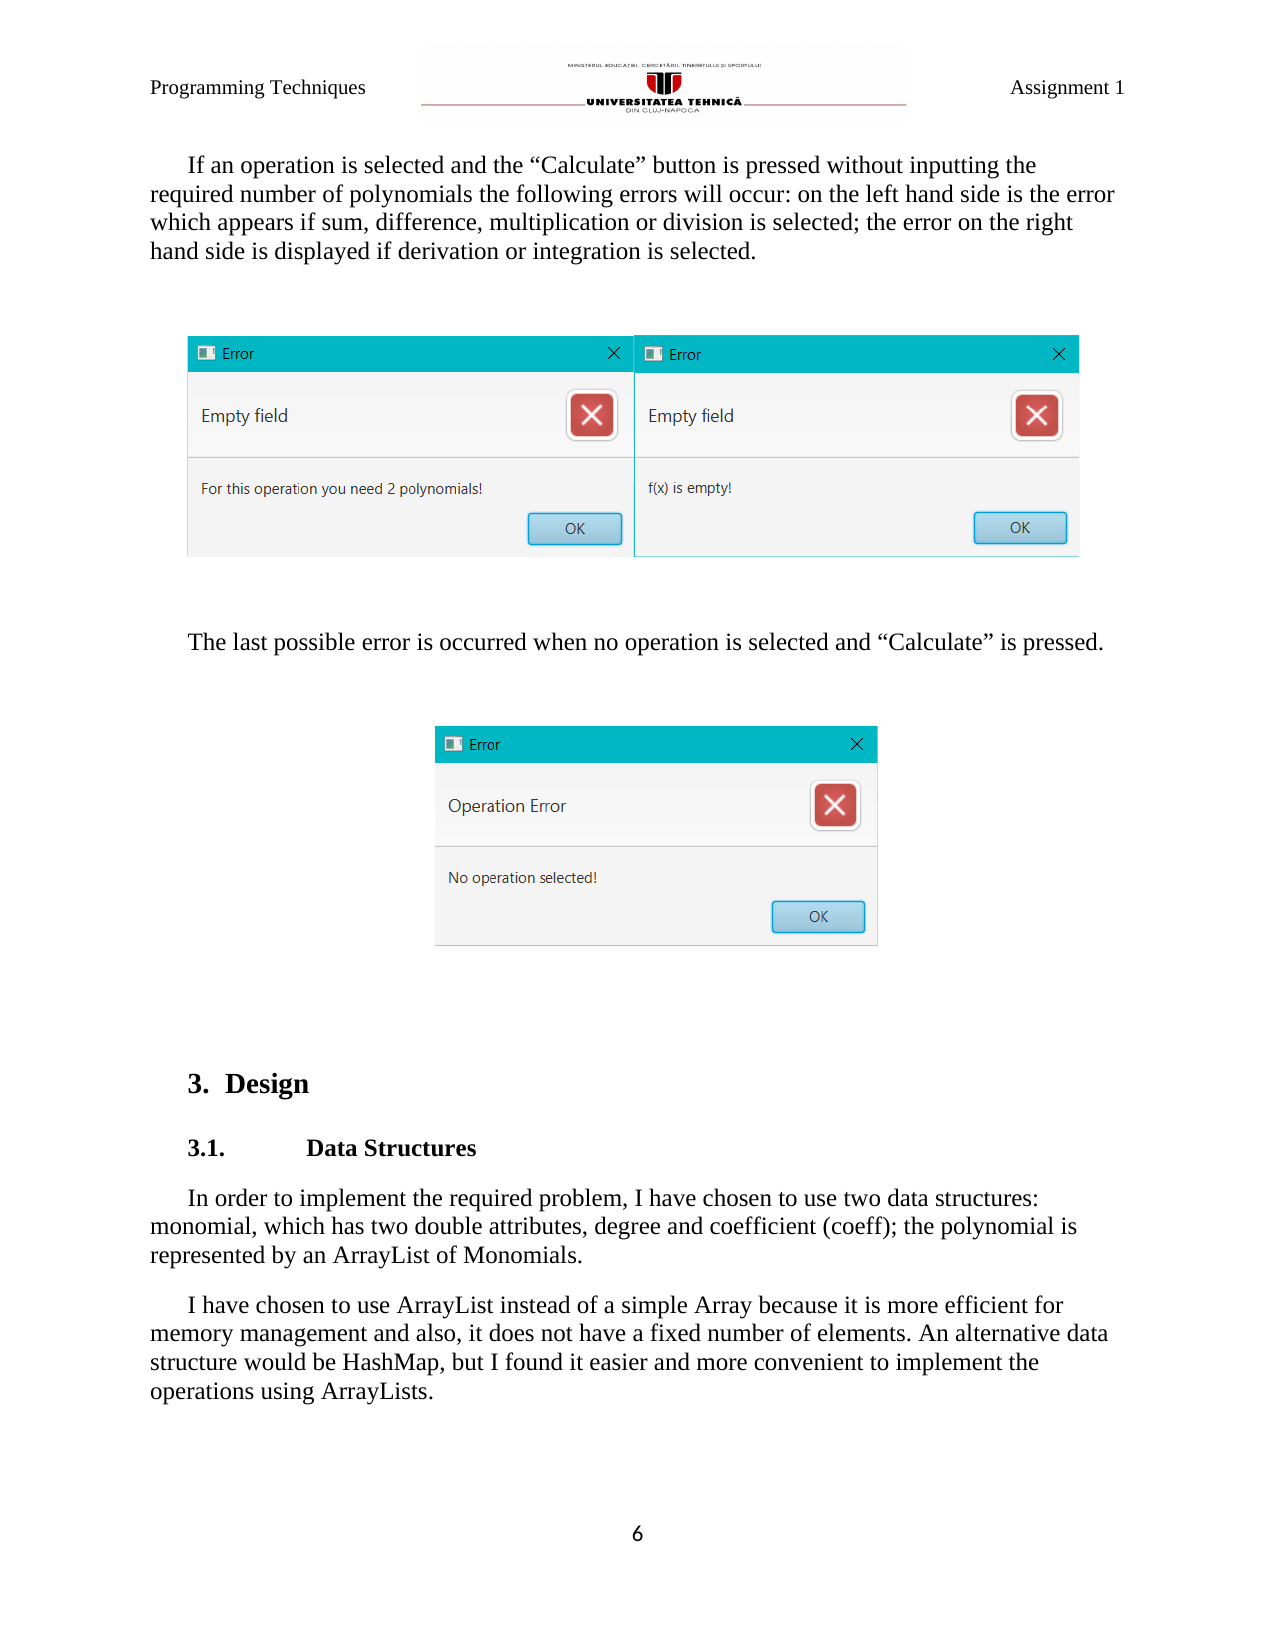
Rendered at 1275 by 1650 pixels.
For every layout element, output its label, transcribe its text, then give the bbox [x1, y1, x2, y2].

picture [421, 43, 907, 124]
picture [435, 726, 878, 946]
picture [187, 335, 1080, 557]
text The last possible error is occurred when no operation is selected and “Calculate” is pressed. [150, 627, 1125, 656]
text If an operation is selected and the “Calculate” button is pressed without inputting the required number of polynomials the following errors will occur: on the left hand side is the error which appears if sum, difference, multiplication or division is selected; the error on the right hand side is displayed if derivation or integration is selected. [150, 150, 1125, 265]
text In order to implement the required problem, I have chosen to use two data structures: monomial, which has two double attributes, degree and coefficient (coeff); the polynomial is represented by an ArrayList of Monomials. [150, 1183, 1125, 1269]
list Design [187, 1066, 1125, 1099]
text I have chosen to use ArrayList instead of a simple Array because it is more efficient for memory management and also, it does not have a fixed number of elements. An alternative data structure would be HashMap, but I found it easier and more convenient to implement the operations using ArrayLists. [150, 1290, 1125, 1405]
list Data Structures [187, 1133, 1125, 1162]
